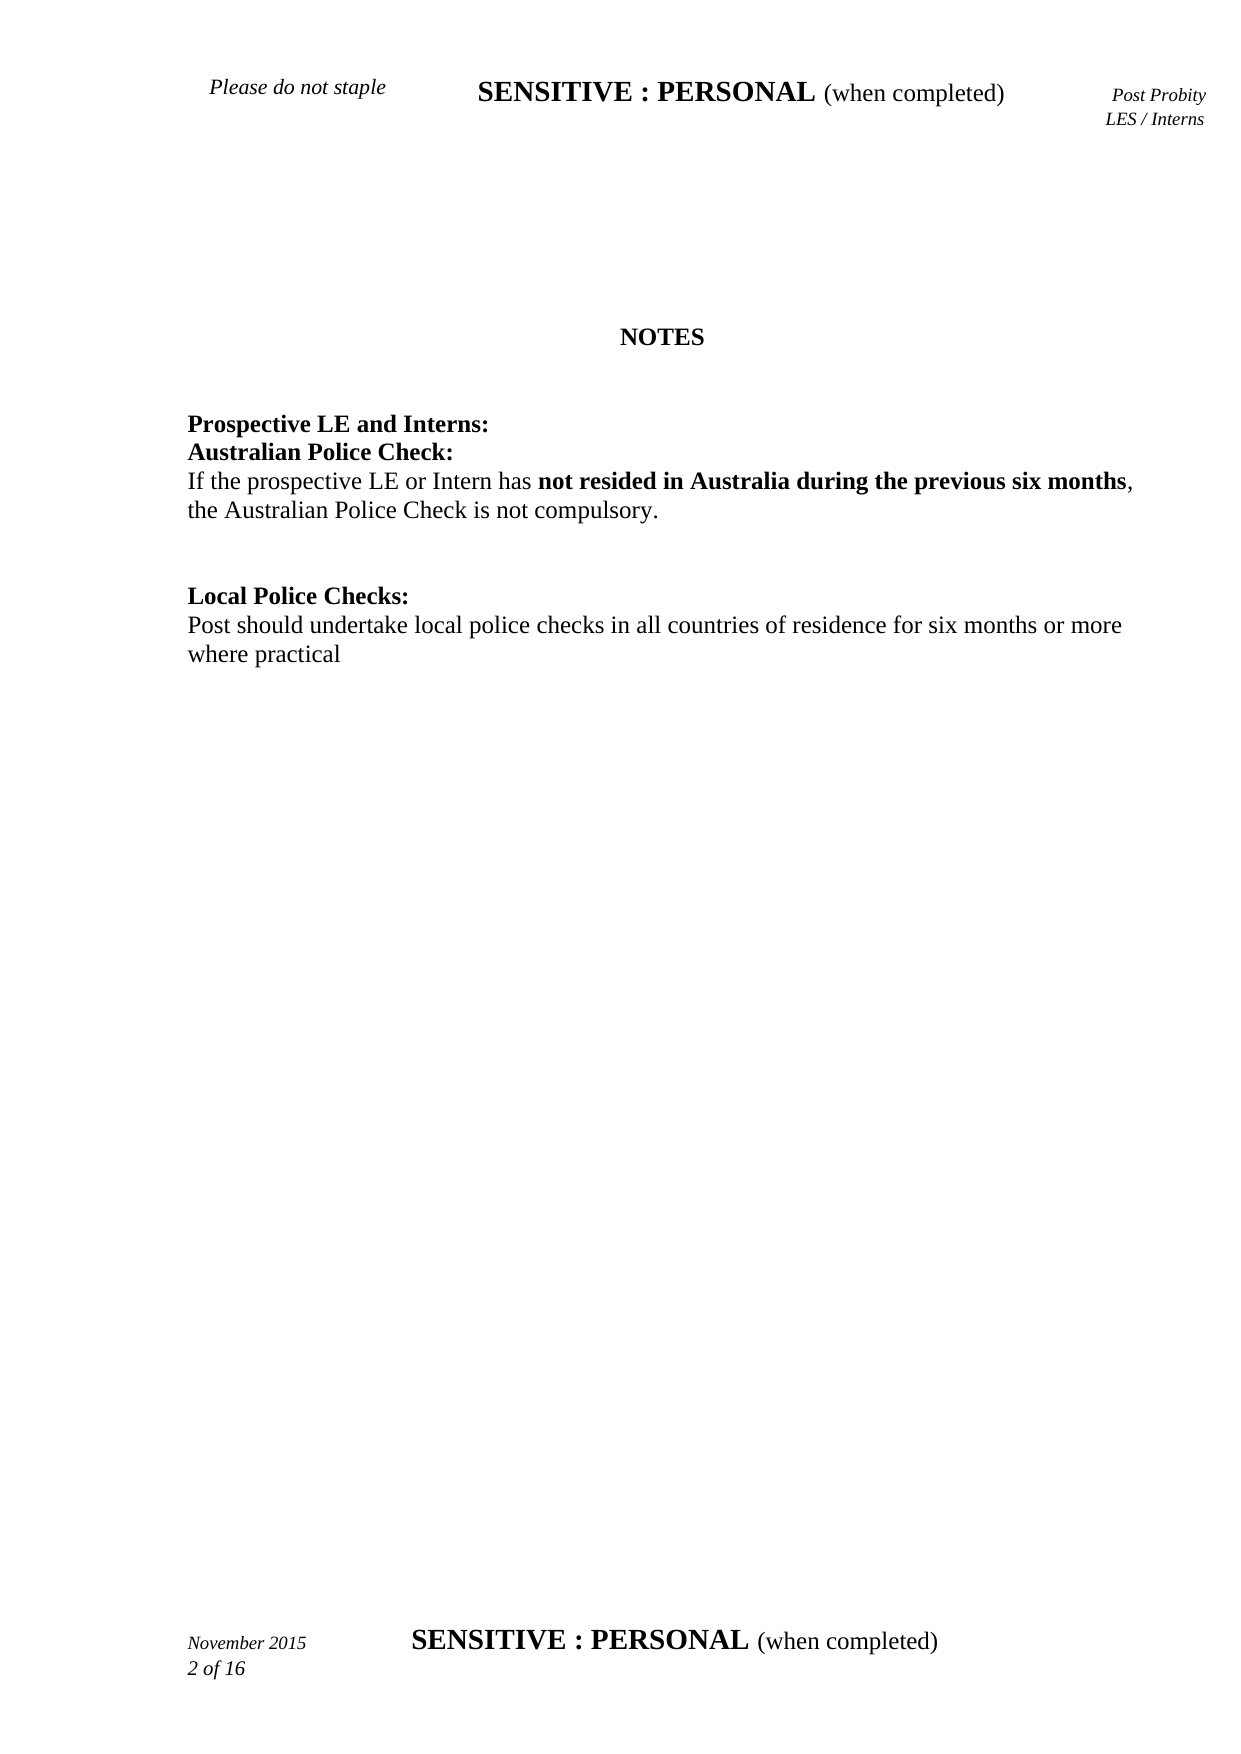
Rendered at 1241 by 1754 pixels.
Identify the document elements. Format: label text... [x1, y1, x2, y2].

text Prospective LE and Interns: Australian Police Check: [187, 409, 1137, 466]
text Local Police Checks: [187, 581, 1137, 610]
text NOTES [187, 322, 1137, 351]
text Post should undertake local police checks in all countries of residence for six months or more where practical [187, 610, 1137, 667]
text If the prospective LE or Intern has not resided in Australia during the previous six months, the Australian Police Check is not compulsory. [187, 466, 1137, 524]
